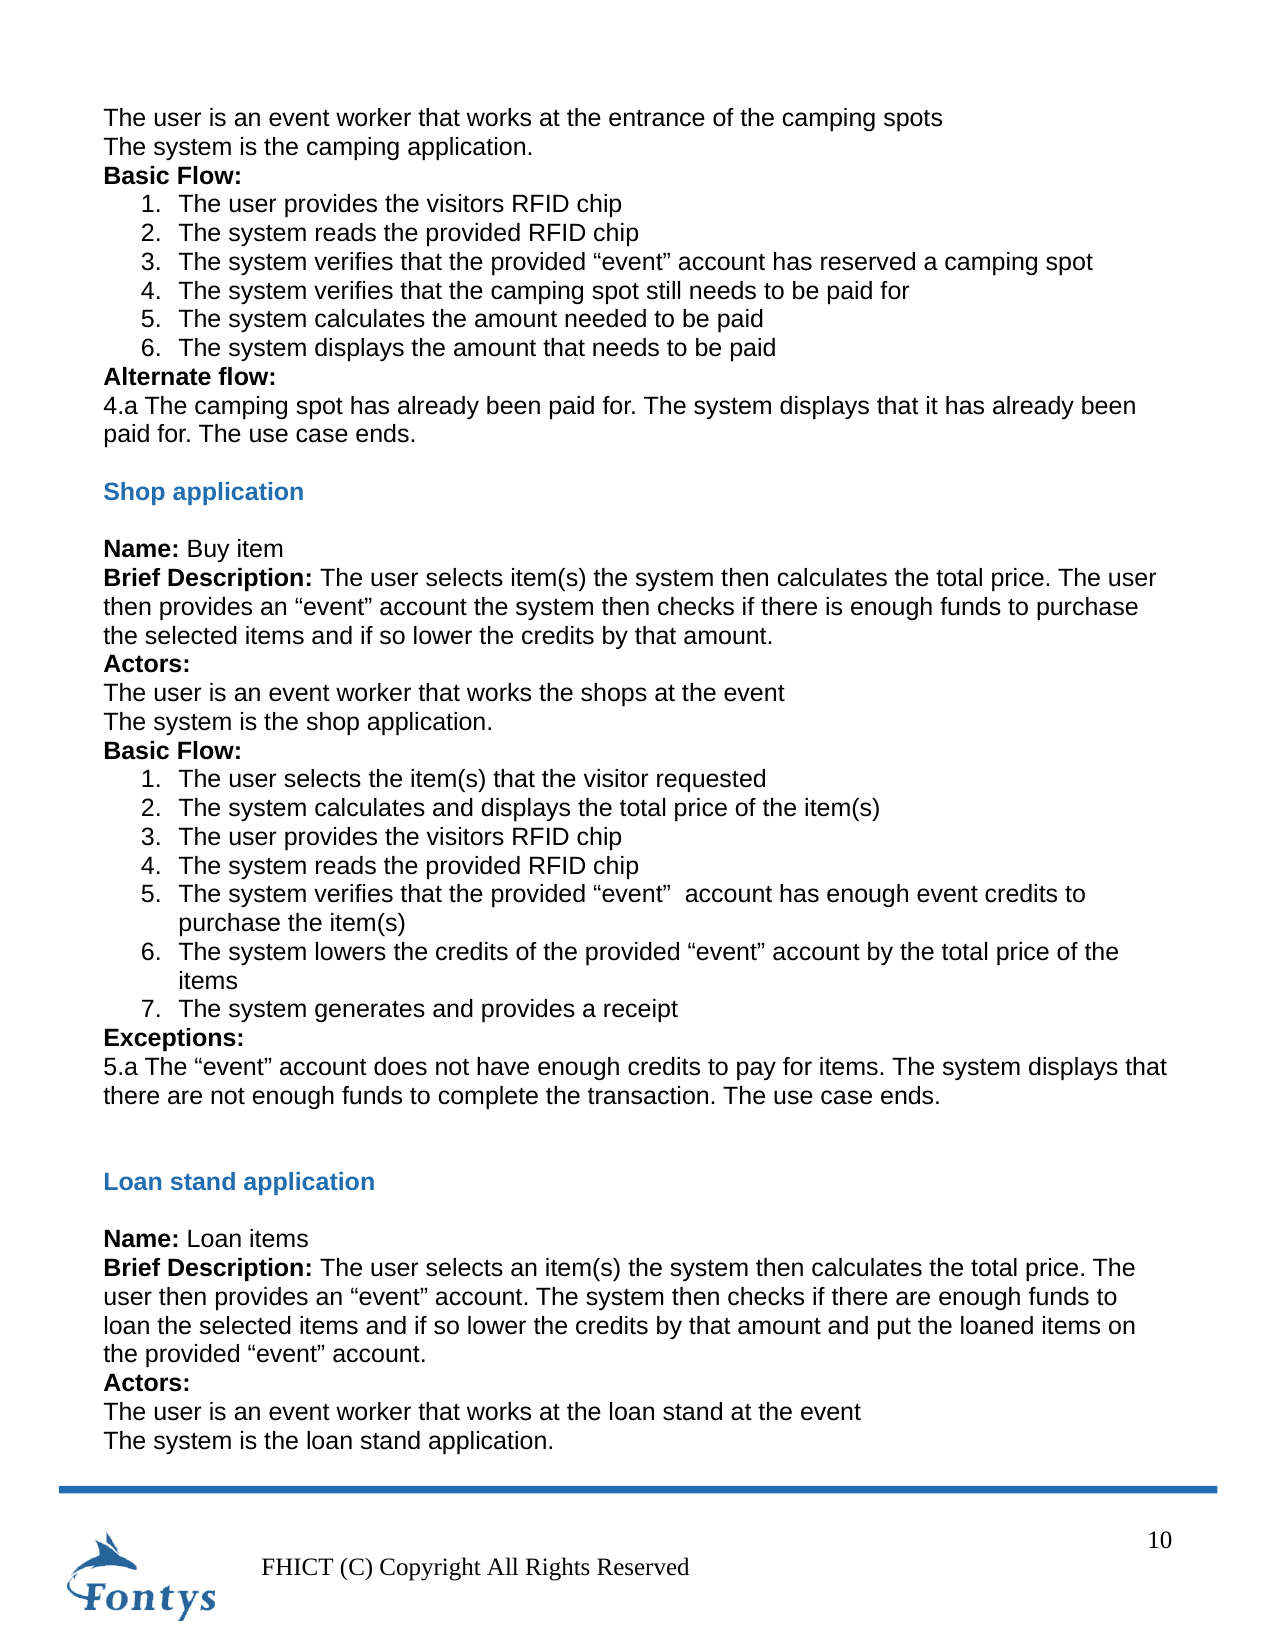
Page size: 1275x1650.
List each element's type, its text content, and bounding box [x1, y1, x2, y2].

list The system generates and provides a receipt [141, 994, 1172, 1023]
list The system verifies that the provided “event” account has enough event credits to purchase the item(s) [141, 879, 1172, 937]
text Brief Description: The user selects an item(s) the system then calculates the total price. The user then provides an “event” account. The system then checks if there are enough funds to loan the selected items and if so lower the credits by that amount and put the loaned items on the provided “event” account. [103, 1253, 1172, 1368]
text 4.a The camping spot has already been paid for. The system displays that it has already been paid for. The use case ends. [103, 391, 1172, 448]
text Basic Flow: [103, 161, 1172, 189]
text Exceptions: [103, 1023, 1172, 1052]
list The system displays the amount that needs to be paid [141, 333, 1172, 362]
list The user provides the visitors RFID chip [141, 822, 1172, 851]
list The user selects the item(s) that the visitor requested [141, 764, 1172, 793]
text Basic Flow: [103, 736, 1172, 764]
list The system verifies that the camping spot still needs to be paid for [141, 276, 1172, 304]
list The system reads the provided RFID chip [141, 218, 1172, 247]
list The system verifies that the provided “event” account has reserved a camping spot [141, 247, 1172, 276]
text Name: Loan items [103, 1224, 1172, 1253]
list The system lowers the credits of the provided “event” account by the total price of the items [141, 937, 1172, 994]
text Actors: [103, 649, 1172, 678]
text The user is an event worker that works the shops at the event [103, 678, 1172, 707]
list The user provides the visitors RFID chip [141, 189, 1172, 218]
text The system is the camping application. [103, 132, 1172, 161]
text Brief Description: The user selects item(s) the system then calculates the total price. The user then provides an “event” account the system then checks if there is enough funds to purchase the selected items and if so lower the credits by that amount. [103, 563, 1172, 649]
text The system is the shop application. [103, 707, 1172, 736]
text 5.a The “event” account does not have enough credits to pay for items. The system displays that there are not enough funds to complete the transaction. The use case ends. [103, 1052, 1172, 1109]
list The system calculates the amount needed to be paid [141, 304, 1172, 333]
text Loan stand application [103, 1167, 1172, 1196]
text Shop application [103, 477, 1172, 506]
text The system is the loan stand application. [103, 1426, 1172, 1454]
list The system reads the provided RFID chip [141, 851, 1172, 879]
text Name: Buy item [103, 534, 1172, 563]
text Actors: [103, 1368, 1172, 1397]
text The user is an event worker that works at the loan stand at the event [103, 1397, 1172, 1426]
text Alternate flow: [103, 362, 1172, 391]
text The user is an event worker that works at the entrance of the camping spots [103, 103, 1172, 132]
list The system calculates and displays the total price of the item(s) [141, 793, 1172, 822]
